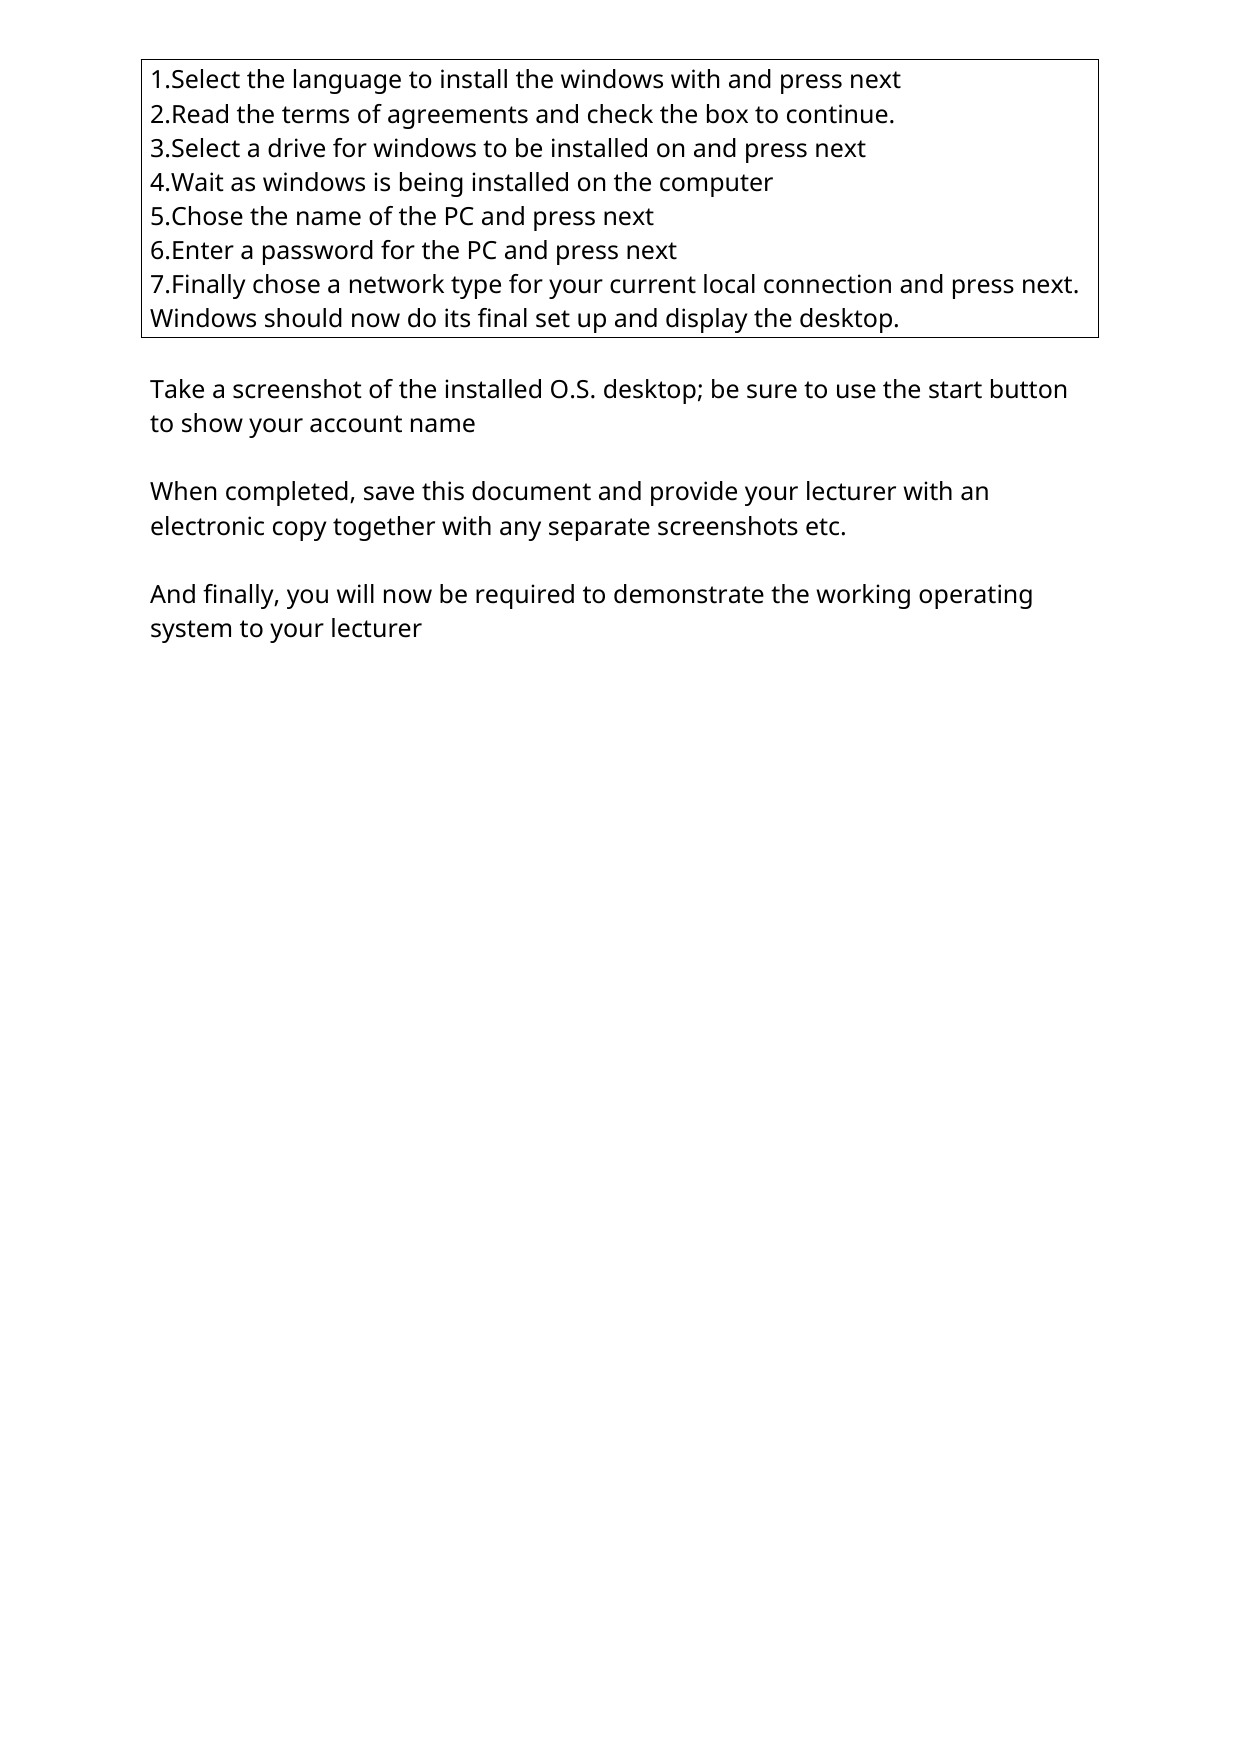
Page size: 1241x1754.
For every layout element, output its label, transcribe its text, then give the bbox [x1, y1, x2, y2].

text Windows should now do its final set up and display the desktop. [142, 297, 1098, 337]
text Take a screenshot of the installed O.S. desktop; be sure to use the start button to show your account name [150, 372, 1090, 440]
text 7.Finally chose a network type for your current local connection and press next. [150, 267, 1090, 297]
text When completed, save this document and provide your lecturer with an electronic copy together with any separate screenshots etc. [150, 474, 1090, 542]
text 3.Select a drive for windows to be installed on and press next [150, 130, 1090, 164]
text 6.Enter a password for the PC and press next [150, 232, 1090, 267]
text 4.Wait as windows is being installed on the computer [150, 164, 1090, 198]
text 2.Read the terms of agreements and check the box to continue. [150, 96, 1090, 130]
text 5.Chose the name of the PC and press next [150, 198, 1090, 232]
text 1.Select the language to install the windows with and press next [142, 60, 1098, 96]
text And finally, you will now be required to demonstrate the working operating system to your lecturer [150, 576, 1090, 644]
